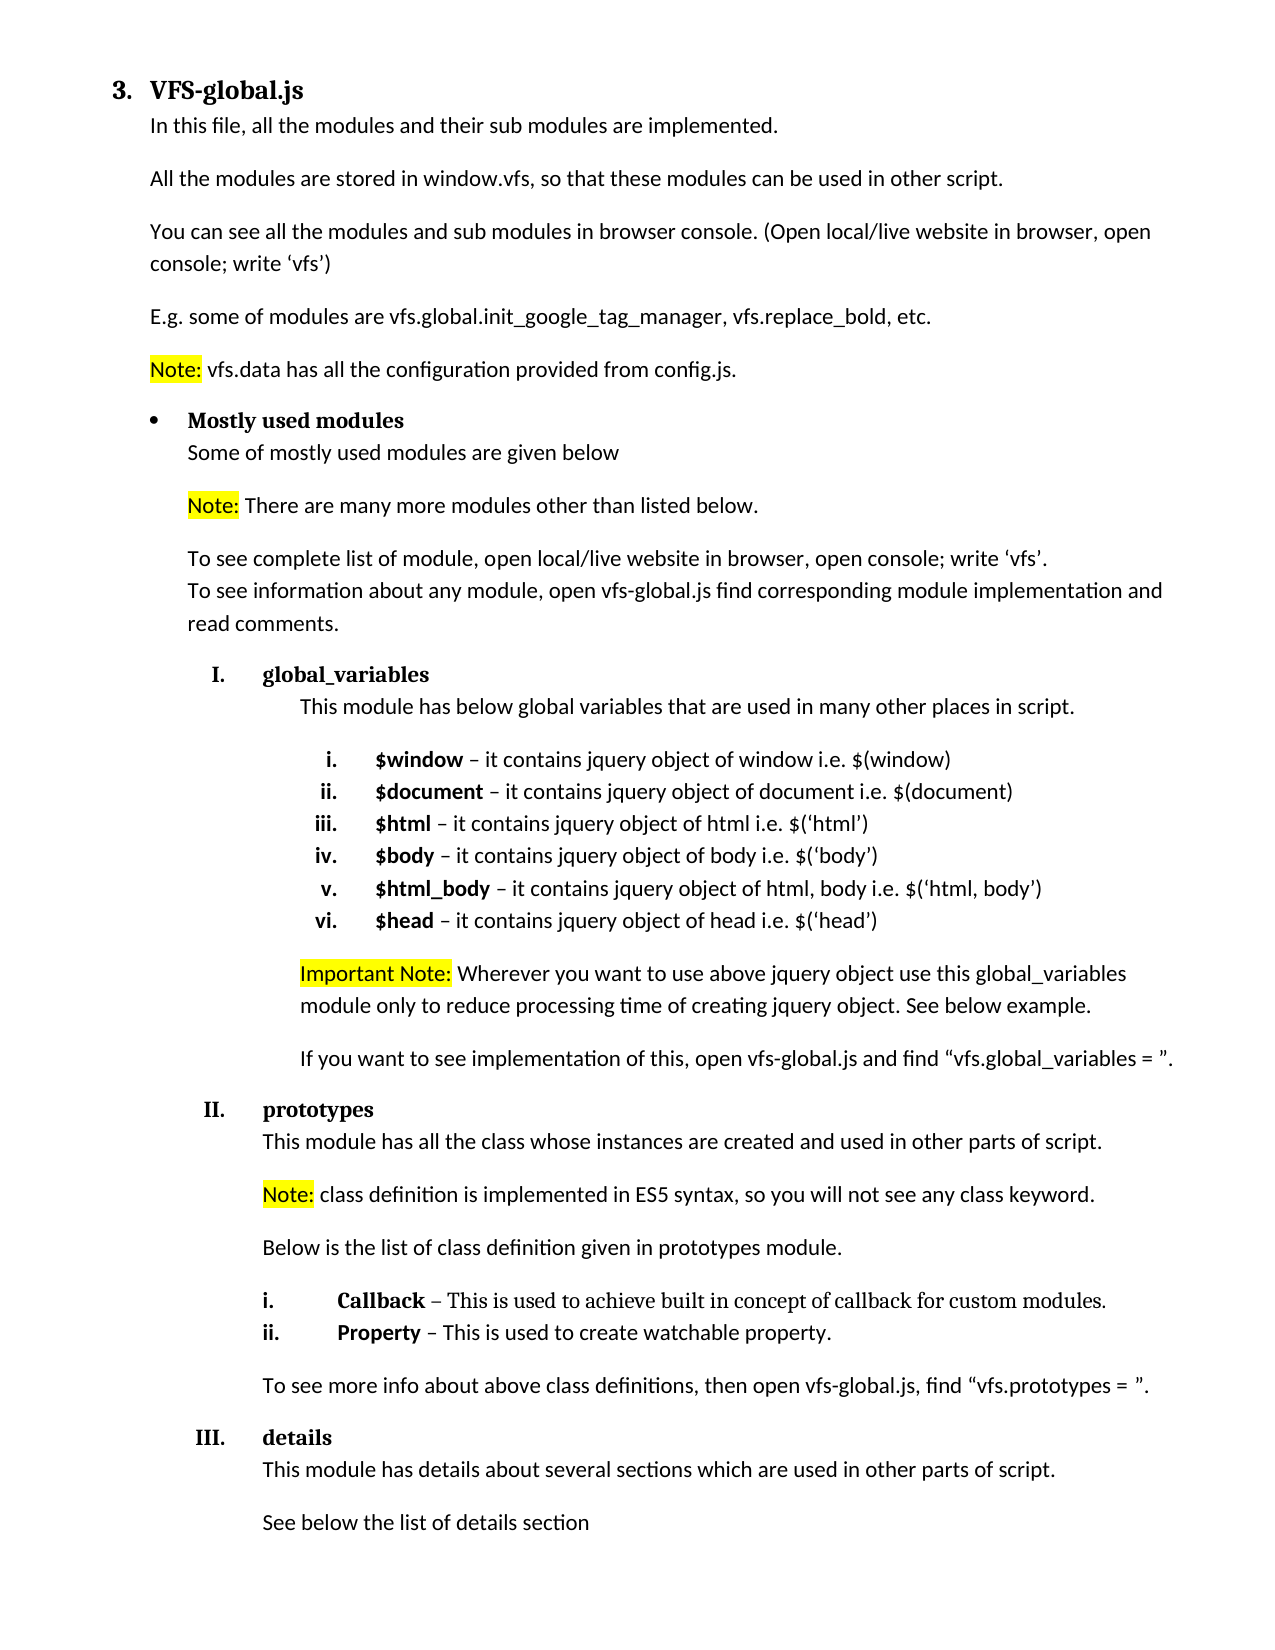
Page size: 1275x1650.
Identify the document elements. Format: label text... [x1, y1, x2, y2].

subtitle global_variables [225, 662, 1200, 688]
text Below is the list of class definition given in prototypes module. [262, 1233, 1200, 1261]
text E.g. some of modules are vfs.global.init_google_tag_manager, vfs.replace_bold, etc. [150, 302, 1200, 330]
list $document – it contains jquery object of document i.e. $(document) [337, 777, 1200, 805]
subtitle details [225, 1424, 1200, 1451]
list $window – it contains jquery object of window i.e. $(window) [337, 745, 1200, 773]
text All the modules are stored in window.vfs, so that these modules can be used in other script. [150, 164, 1200, 192]
text This module has below global variables that are used in many other places in script. [225, 692, 1200, 720]
text This module has all the class whose instances are created and used in other parts of script. [262, 1127, 1200, 1155]
text See below the list of details section [262, 1508, 1200, 1536]
text In this file, all the modules and their sub modules are implemented. [75, 111, 1200, 139]
text You can see all the modules and sub modules in browser console. (Open local/live website in browser, open console; write ‘vfs’) [150, 217, 1200, 277]
list $html_body – it contains jquery object of html, body i.e. $(‘html, body’) [337, 874, 1200, 902]
text To see more info about above class definitions, then open vfs-global.js, find “vfs.prototypes = ”. [262, 1372, 1200, 1399]
text Note: There are many more modules other than listed below. [239, 491, 1200, 519]
list $head – it contains jquery object of head i.e. $(‘head’) [337, 906, 1200, 934]
list $body – it contains jquery object of body i.e. $(‘body’) [337, 841, 1200, 869]
text To see complete list of module, open local/live website in browser, open console; write ‘vfs’. To see information about any module, open vfs-global.js find corresponding module implementation and read comments. [187, 544, 1200, 637]
list $html – it contains jquery object of html i.e. $(‘html’) [337, 809, 1200, 837]
list Property – This is used to create watchable property. [262, 1318, 1200, 1347]
subtitle prototypes [225, 1097, 1200, 1123]
text Important Note: Wherever you want to use above jquery object use this global_variables module only to reduce processing time of creating jquery object. See below example. [300, 959, 1200, 1019]
subtitle Mostly used modules [150, 408, 1200, 434]
subtitle VFS-global.js [112, 75, 1200, 106]
text If you want to see implementation of this, open vfs-global.js and find “vfs.global_variables = ”. [300, 1044, 1200, 1072]
text Some of mostly used modules are given below [187, 438, 1200, 466]
text Note: vfs.data has all the configuration provided from config.js. [202, 355, 1200, 383]
list Callback – This is used to achieve built in concept of callback for custom modules. [262, 1286, 1200, 1314]
text This module has details about several sections which are used in other parts of script. [262, 1455, 1200, 1483]
text Note: class definition is implemented in ES5 syntax, so you will not see any class keyword. [314, 1180, 1200, 1208]
